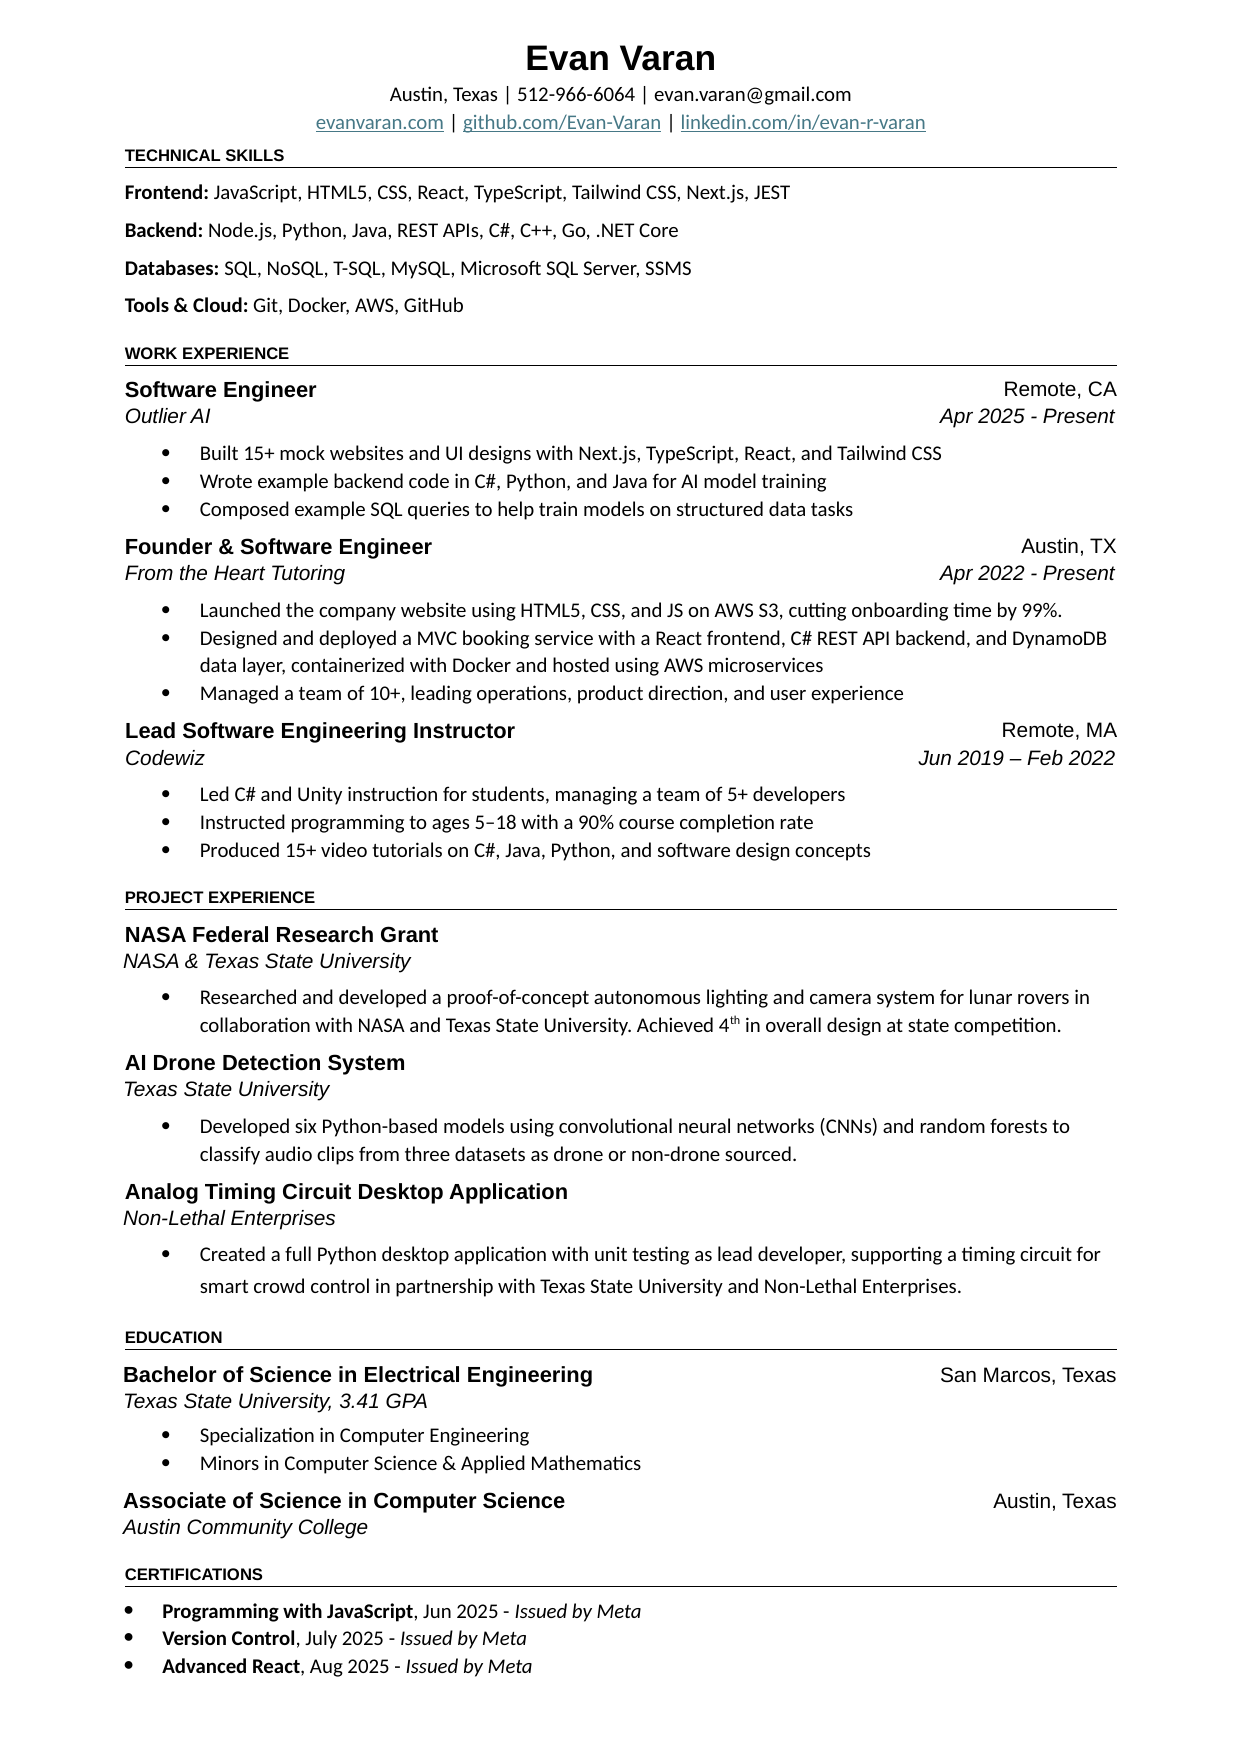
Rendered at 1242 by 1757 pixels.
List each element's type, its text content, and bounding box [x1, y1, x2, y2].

list Designed and deployed a MVC booking service with a React frontend, C# REST API backend, and DynamoDB data layer, containerized with Docker and hosted using AWS microservices [162, 625, 1117, 678]
table_header Lead Software Engineering Instructor [125, 718, 856, 746]
list Launched the company website using HTML5, CSS, and JS on AWS S3, cutting onboarding time by 99%. [162, 597, 1117, 622]
text Analog Timing Circuit Desktop Application [124, 1179, 1117, 1204]
list Composed example SQL queries to help train models on structured data tasks [162, 496, 1117, 521]
list Produced 15+ video tutorials on C#, Java, Python, and software design concepts [162, 837, 1117, 863]
text Associate of Science in Computer Science Austin, Texas [123, 1488, 1117, 1513]
table_header Remote, MA [856, 718, 1117, 746]
table_header Founder & Software Engineer [125, 534, 855, 561]
list Programming with JavaScript, Jun 2025 - Issued by Meta [124, 1598, 1117, 1623]
list Minors in Computer Science & Applied Mathematics [162, 1450, 1117, 1476]
text TECHNICAL SKILLS [124, 146, 1117, 168]
list Developed six Python-based models using convolutional neural networks (CNNs) and random forests to classify audio clips from three datasets as drone or non-drone sourced. [162, 1113, 1117, 1167]
text NASA Federal Research Grant [124, 922, 1117, 947]
list Specialization in Computer Engineering [162, 1422, 1117, 1448]
table_cell Codewiz [125, 746, 856, 781]
text NASA & Texas State University [123, 949, 1118, 973]
table_cell From the Heart Tutoring [125, 561, 855, 597]
table_header Software Engineer [125, 377, 855, 404]
list Researched and developed a proof-of-concept autonomous lighting and camera system for lunar rovers in collaboration with NASA and Texas State University. Achieved 4th in overall design at state competition. [162, 984, 1117, 1038]
text PROJECT EXPERIENCE [124, 888, 1117, 910]
list Created a full Python desktop application with unit testing as lead developer, supporting a timing circuit for smart crowd control in partnership with Texas State University and Non-Lethal Enterprises. [162, 1242, 1117, 1299]
text Non-Lethal Enterprises [123, 1206, 1118, 1230]
text Bachelor of Science in Electrical Engineering San Marcos, Texas [123, 1362, 1117, 1387]
list Instructed programming to ages 5–18 with a 90% course completion rate [162, 809, 1117, 835]
text EDUCATION [124, 1328, 1117, 1350]
text Frontend: JavaScript, HTML5, CSS, React, TypeScript, Tailwind CSS, Next.js, JEST [124, 179, 1117, 205]
list Advanced React, Aug 2025 - Issued by Meta [124, 1653, 1117, 1678]
text WORK EXPERIENCE [124, 343, 1117, 366]
text AI Drone Detection System [124, 1050, 1117, 1075]
list Wrote example backend code in C#, Python, and Java for AI model training [162, 468, 1117, 493]
list Led C# and Unity instruction for students, managing a team of 5+ developers [162, 781, 1117, 807]
table_cell Outlier AI [125, 404, 855, 440]
text Backend: Node.js, Python, Java, REST APIs, C#, C++, Go, .NET Core [124, 217, 1117, 243]
table_header Remote, CA [855, 377, 1117, 404]
table_cell Apr 2025 - Present [855, 404, 1117, 440]
table_header Austin, TX [855, 534, 1117, 561]
list Built 15+ mock websites and UI designs with Next.js, TypeScript, React, and Tailwind CSS [162, 440, 1117, 466]
text Databases: SQL, NoSQL, T-SQL, MySQL, Microsoft SQL Server, SSMS [124, 255, 1117, 280]
text evanvaran.com | github.com/Evan-Varan | linkedin.com/in/evan-r-varan [124, 109, 1117, 134]
list Managed a team of 10+, leading operations, product direction, and user experience [162, 681, 1117, 706]
table_cell Apr 2022 - Present [855, 561, 1117, 597]
list Version Control, July 2025 - Issued by Meta [124, 1625, 1117, 1651]
text CERTIFICATIONS [124, 1564, 1117, 1587]
text Tools & Cloud: Git, Docker, AWS, GitHub [124, 293, 1117, 318]
text Austin Community College [123, 1515, 1117, 1539]
text Austin, Texas | 512-966-6064 | evan.varan@gmail.com [124, 81, 1117, 107]
text Texas State University [123, 1077, 1117, 1101]
text Evan Varan [124, 37, 1117, 78]
text Texas State University, 3.41 GPA [123, 1389, 1117, 1413]
table_cell Jun 2019 – Feb 2022 [856, 746, 1117, 781]
